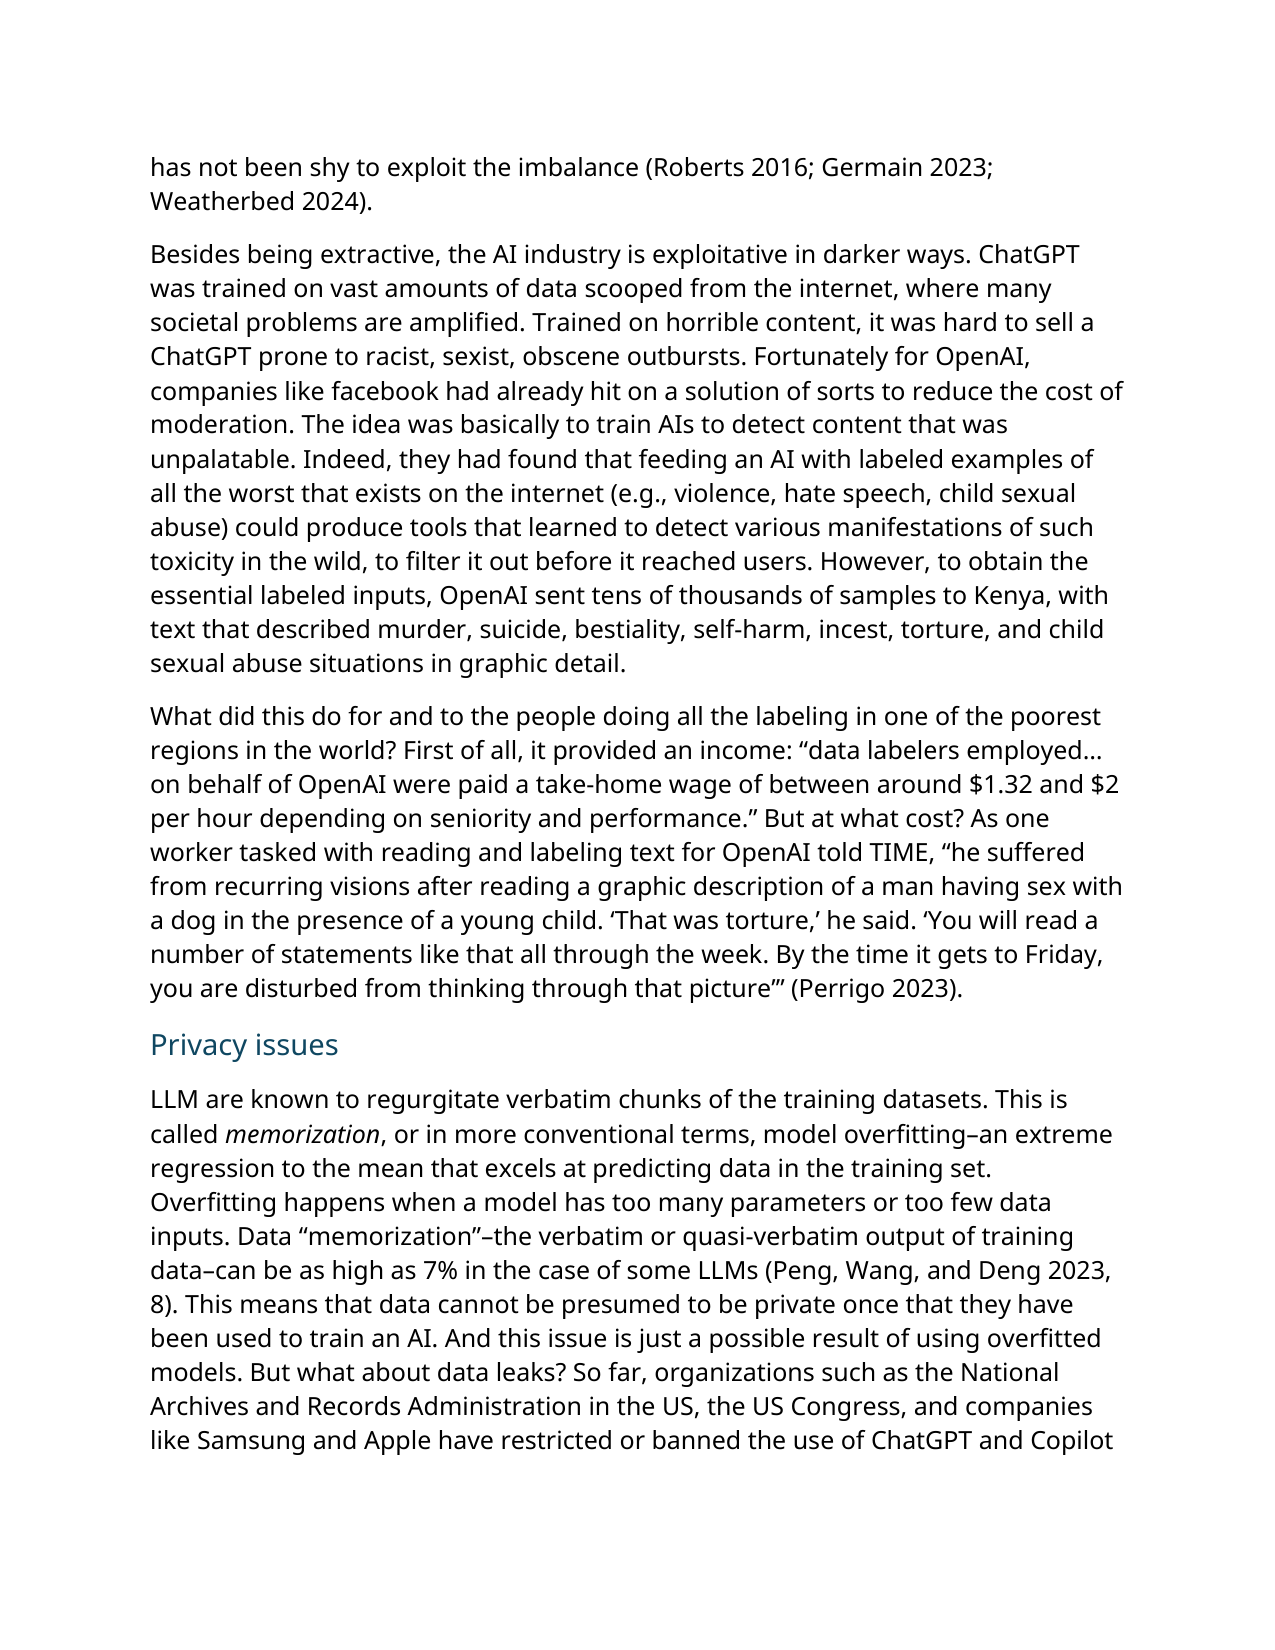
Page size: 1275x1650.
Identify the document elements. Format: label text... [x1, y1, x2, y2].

subtitle Privacy issues [150, 1024, 1125, 1063]
text What did this do for and to the people doing all the labeling in one of the poorest regions in the world? First of all, it provided an income: “data labelers employed…on behalf of OpenAI were paid a take-home wage of between around $1.32 and $2 per hour depending on seniority and performance.” But at what cost? As one worker tasked with reading and labeling text for OpenAI told TIME, “he suffered from recurring visions after reading a graphic description of a man having sex with a dog in the presence of a young child. ‘That was torture,’ he said. ‘You will read a number of statements like that all through the week. By the time it gets to Friday, you are disturbed from thinking through that picture’” (Perrigo 2023). [150, 698, 1125, 1005]
